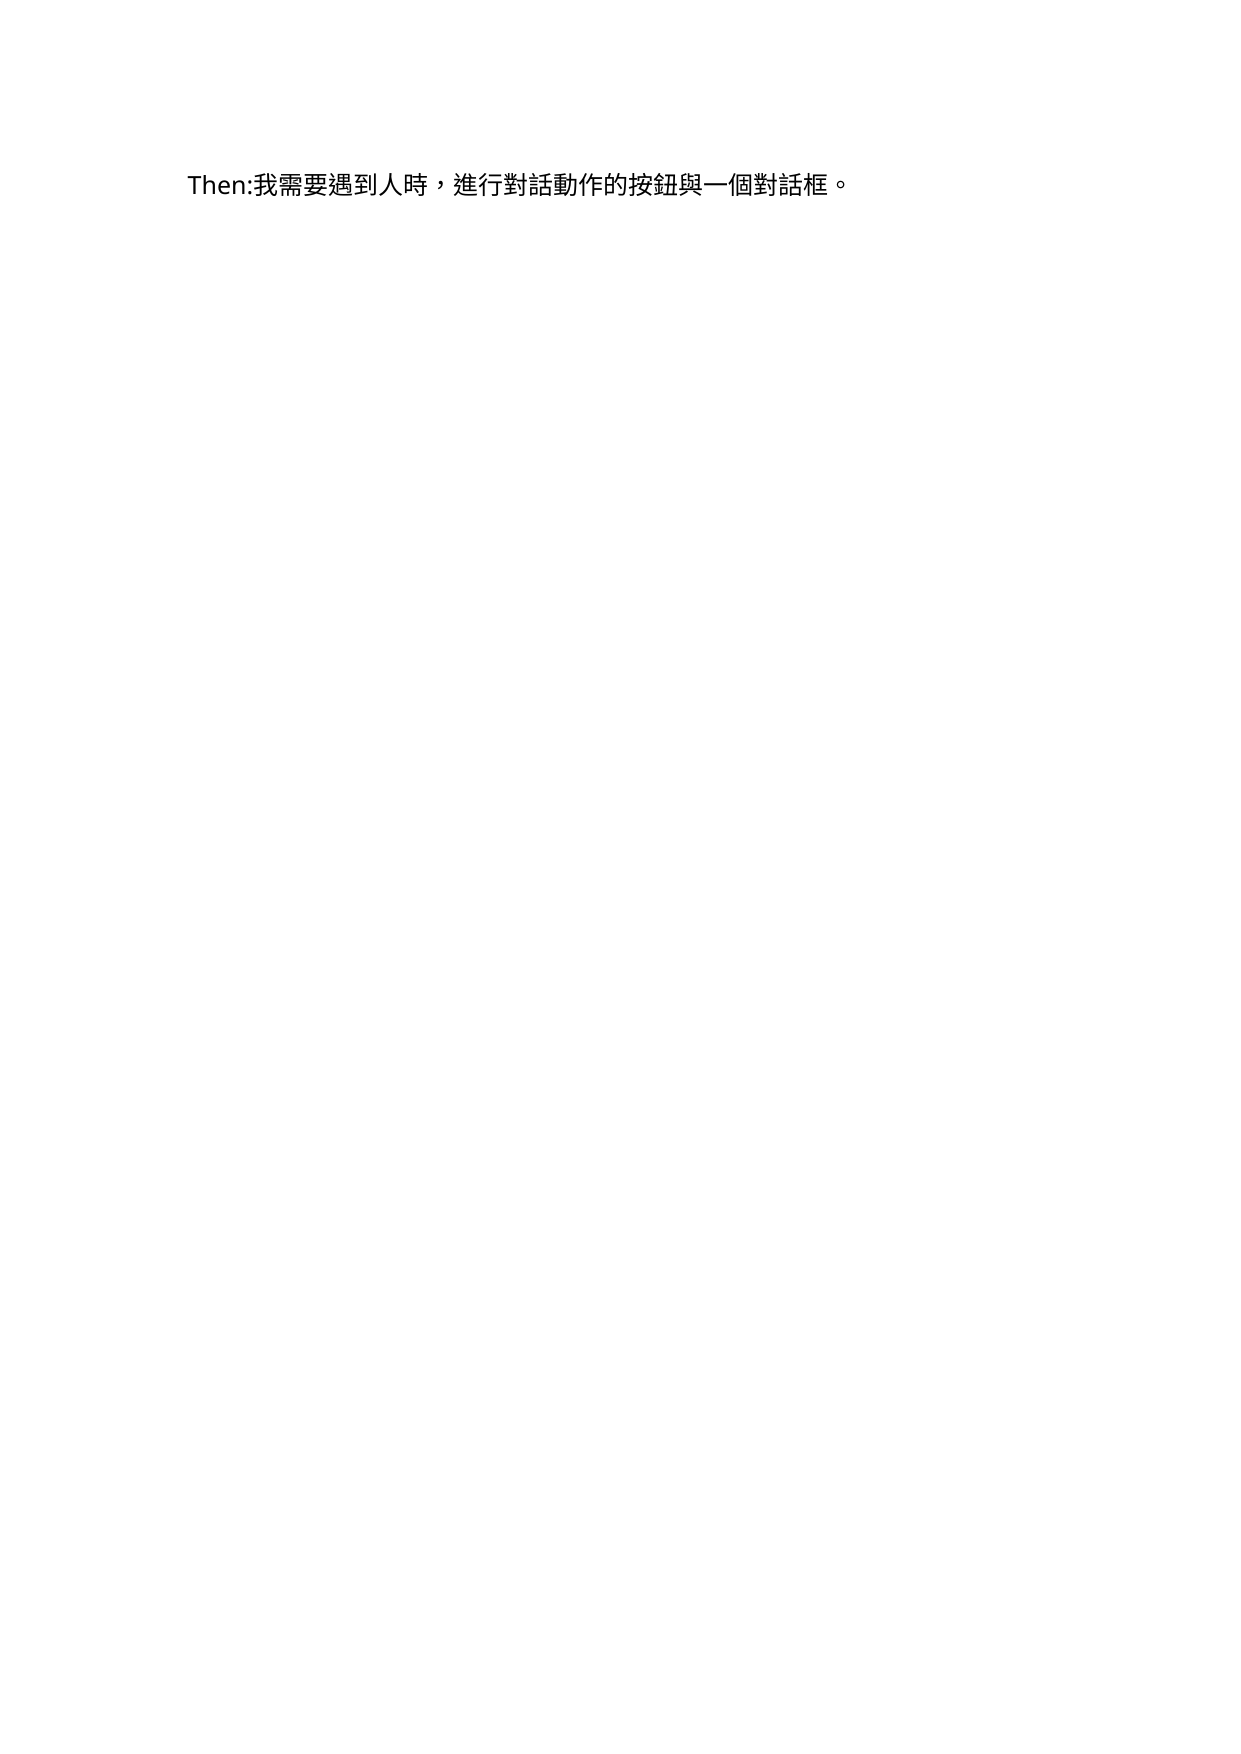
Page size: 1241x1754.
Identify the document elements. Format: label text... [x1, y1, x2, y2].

text Then:我需要遇到人時，進行對話動作的按鈕與一個對話框。 [187, 164, 1053, 202]
